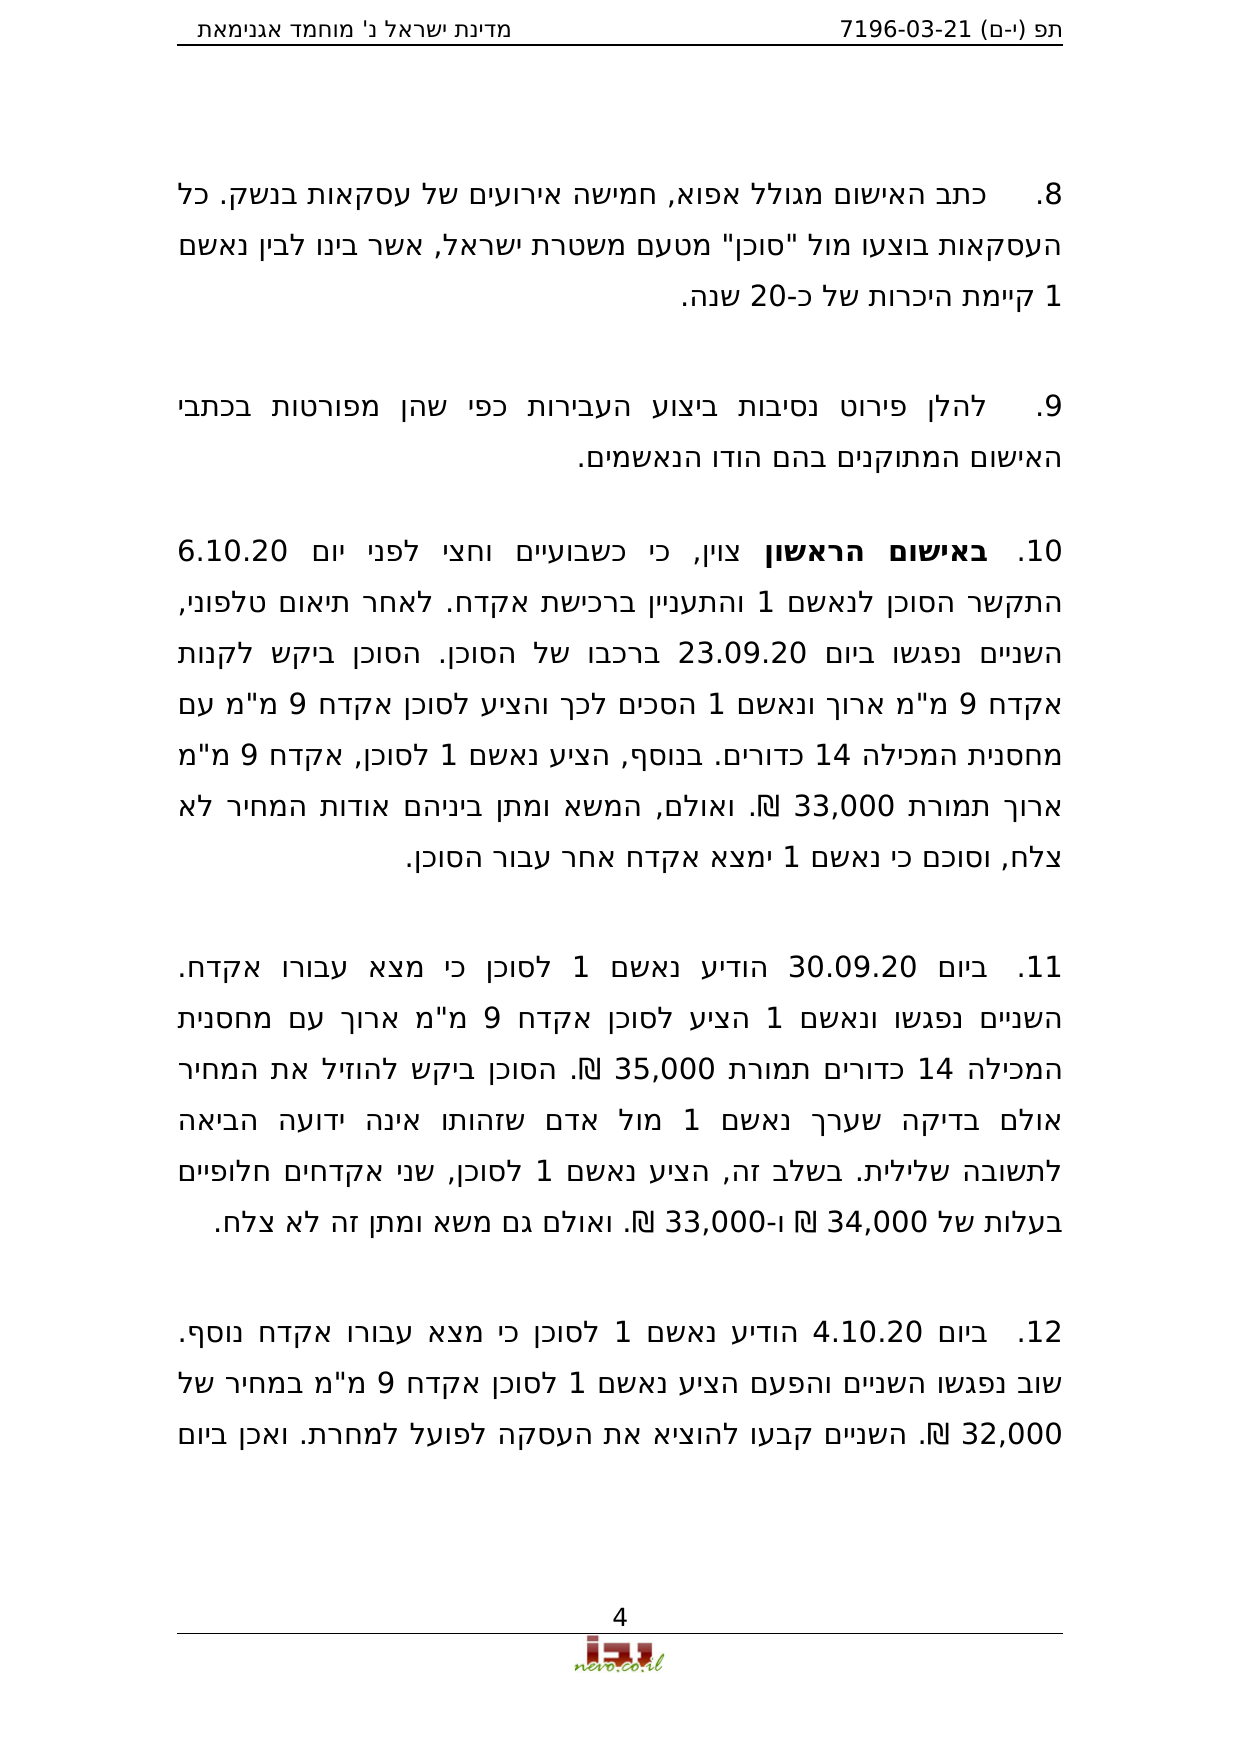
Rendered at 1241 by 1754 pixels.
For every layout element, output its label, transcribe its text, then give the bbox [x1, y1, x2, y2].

text 9. להלן פירוט נסיבות ביצוע העבירות כפי שהן מפורטות בכתבי האישום המתוקנים בהם הודו הנאשמים. [177, 389, 1063, 474]
text 8. כתב האישום מגולל אפוא, חמישה אירועים של עסקאות בנשק. כל העסקאות בוצעו מול "סוכן" מטעם משטרת ישראל, אשר בינו לבין נאשם 1 קיימת היכרות של כ-20 שנה. [177, 177, 1063, 313]
text 11. ביום 30.09.20 הודיע נאשם 1 לסוכן כי מצא עבורו אקדח. השניים נפגשו ונאשם 1 הציע לסוכן אקדח 9 מ"מ ארוך עם מחסנית המכילה 14 כדורים תמורת 35,000 ₪. הסוכן ביקש להוזיל את המחיר אולם בדיקה שערך נאשם 1 מול אדם שזהותו אינה ידועה הביאה לתשובה שלילית. בשלב זה, הציע נאשם 1 לסוכן, שני אקדחים חלופיים בעלות של 34,000 ₪ ו-33,000 ₪. ואולם גם משא ומתן זה לא צלח. [177, 951, 1063, 1239]
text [177, 1316, 1063, 1451]
picture [574, 1635, 666, 1673]
text 10. באישום הראשון צוין, כי כשבועיים וחצי לפני יום 6.10.20 התקשר הסוכן לנאשם 1 והתעניין ברכישת אקדח. לאחר תיאום טלפוני, השניים נפגשו ביום 23.09.20 ברכבו של הסוכן. הסוכן ביקש לקנות אקדח 9 מ"מ ארוך ונאשם 1 הסכים לכך והציע לסוכן אקדח 9 מ"מ עם מחסנית המכילה 14 כדורים. בנוסף, הציע נאשם 1 לסוכן, אקדח 9 מ"מ ארוך תמורת 33,000 ₪. ואולם, המשא ומתן ביניהם אודות המחיר לא צלח, וסוכם כי נאשם 1 ימצא אקדח אחר עבור הסוכן. [177, 534, 1063, 874]
